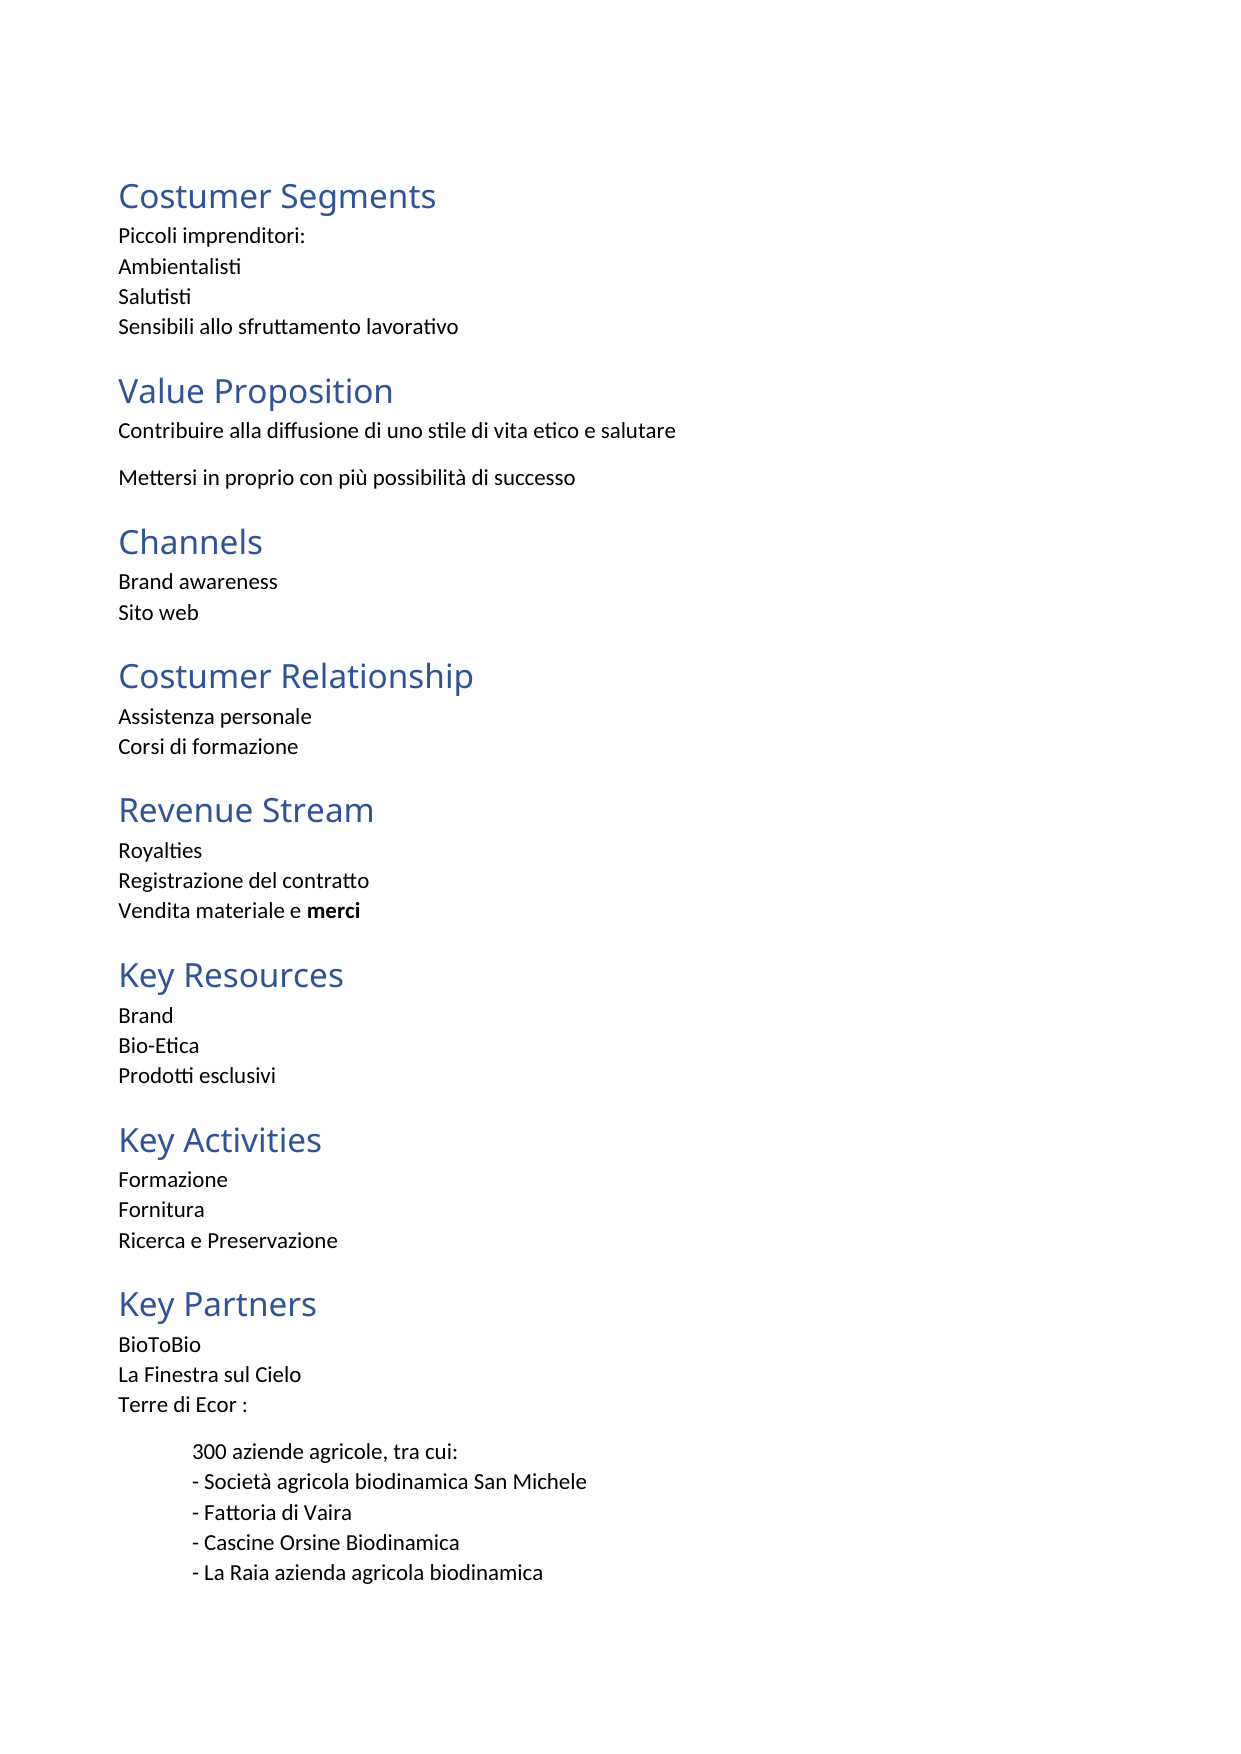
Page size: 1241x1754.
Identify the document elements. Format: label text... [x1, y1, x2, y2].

text Piccoli imprenditori: Ambientalisti Salutisti Sensibili allo sfruttamento lavorativo [118, 222, 1122, 340]
text Brand Bio-Etica Prodotti esclusivi [118, 1001, 1122, 1089]
subtitle Channels [118, 518, 1122, 564]
subtitle Key Activities [118, 1116, 1122, 1162]
subtitle Costumer Segments [118, 173, 1122, 218]
text Assistenza personale Corsi di formazione [118, 702, 1122, 760]
subtitle Costumer Relationship [118, 653, 1122, 698]
text Royalties Registrazione del contratto Vendita materiale e merci [118, 836, 1122, 924]
subtitle Value Proposition [118, 367, 1122, 413]
subtitle Revenue Stream [118, 787, 1122, 833]
text Mettersi in proprio con più possibilità di successo [118, 463, 1122, 491]
text Formazione Fornitura Ricerca e Preservazione [118, 1165, 1122, 1254]
text Contribuire alla diffusione di uno stile di vita etico e salutare [118, 416, 1122, 444]
subtitle Key Resources [118, 952, 1122, 997]
subtitle Key Partners [118, 1281, 1122, 1326]
text Brand awareness Sito web [118, 567, 1122, 626]
text BioToBio La Finestra sul Cielo Terre di Ecor : [118, 1330, 1122, 1418]
text 300 aziende agricole, tra cui: - Società agricola biodinamica San Michele - Fattoria di Vaira - Cascine Orsine Biodinamica - La Raia azienda agricola biodinamica [192, 1437, 1122, 1586]
